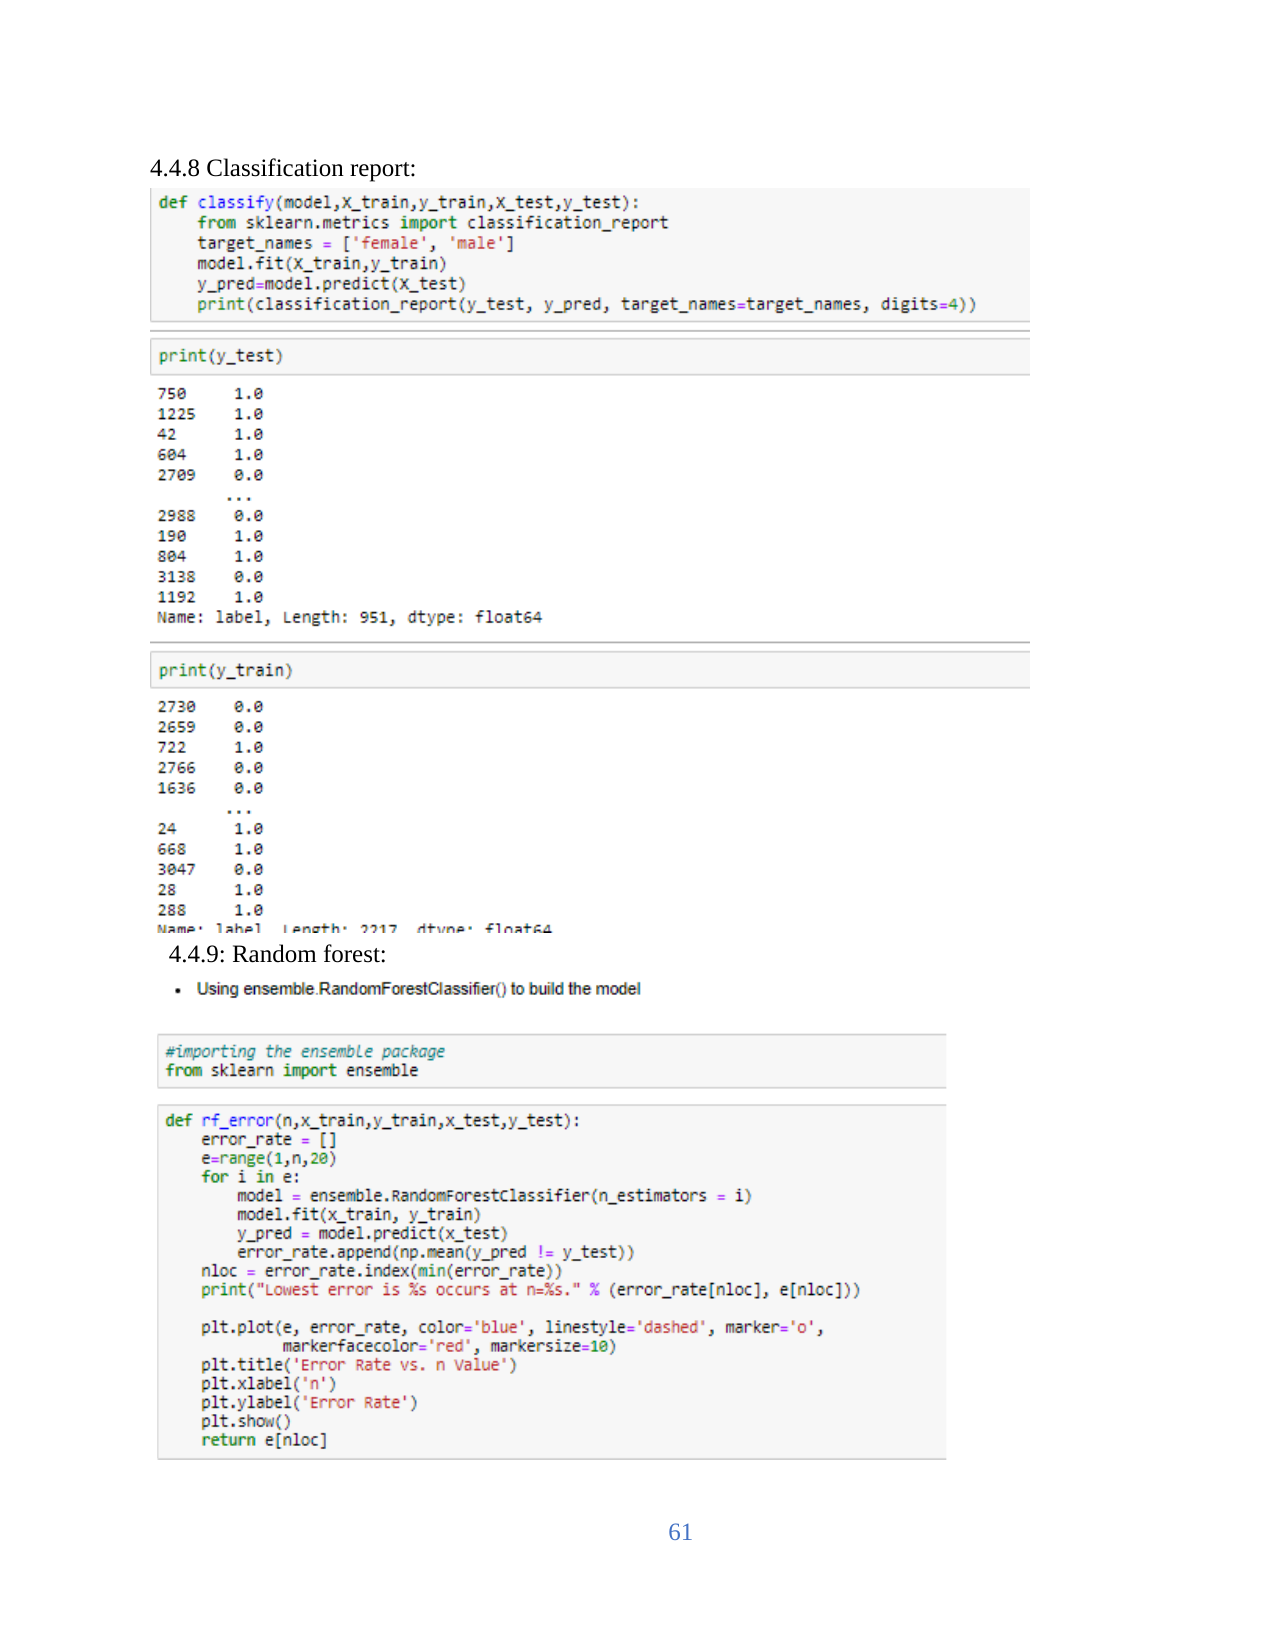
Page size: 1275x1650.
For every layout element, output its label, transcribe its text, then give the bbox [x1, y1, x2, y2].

text 4.4.8 Classification report: [150, 153, 1211, 182]
picture [157, 973, 947, 1460]
picture [150, 188, 1030, 933]
text 4.4.9: Random forest: [150, 939, 1211, 967]
